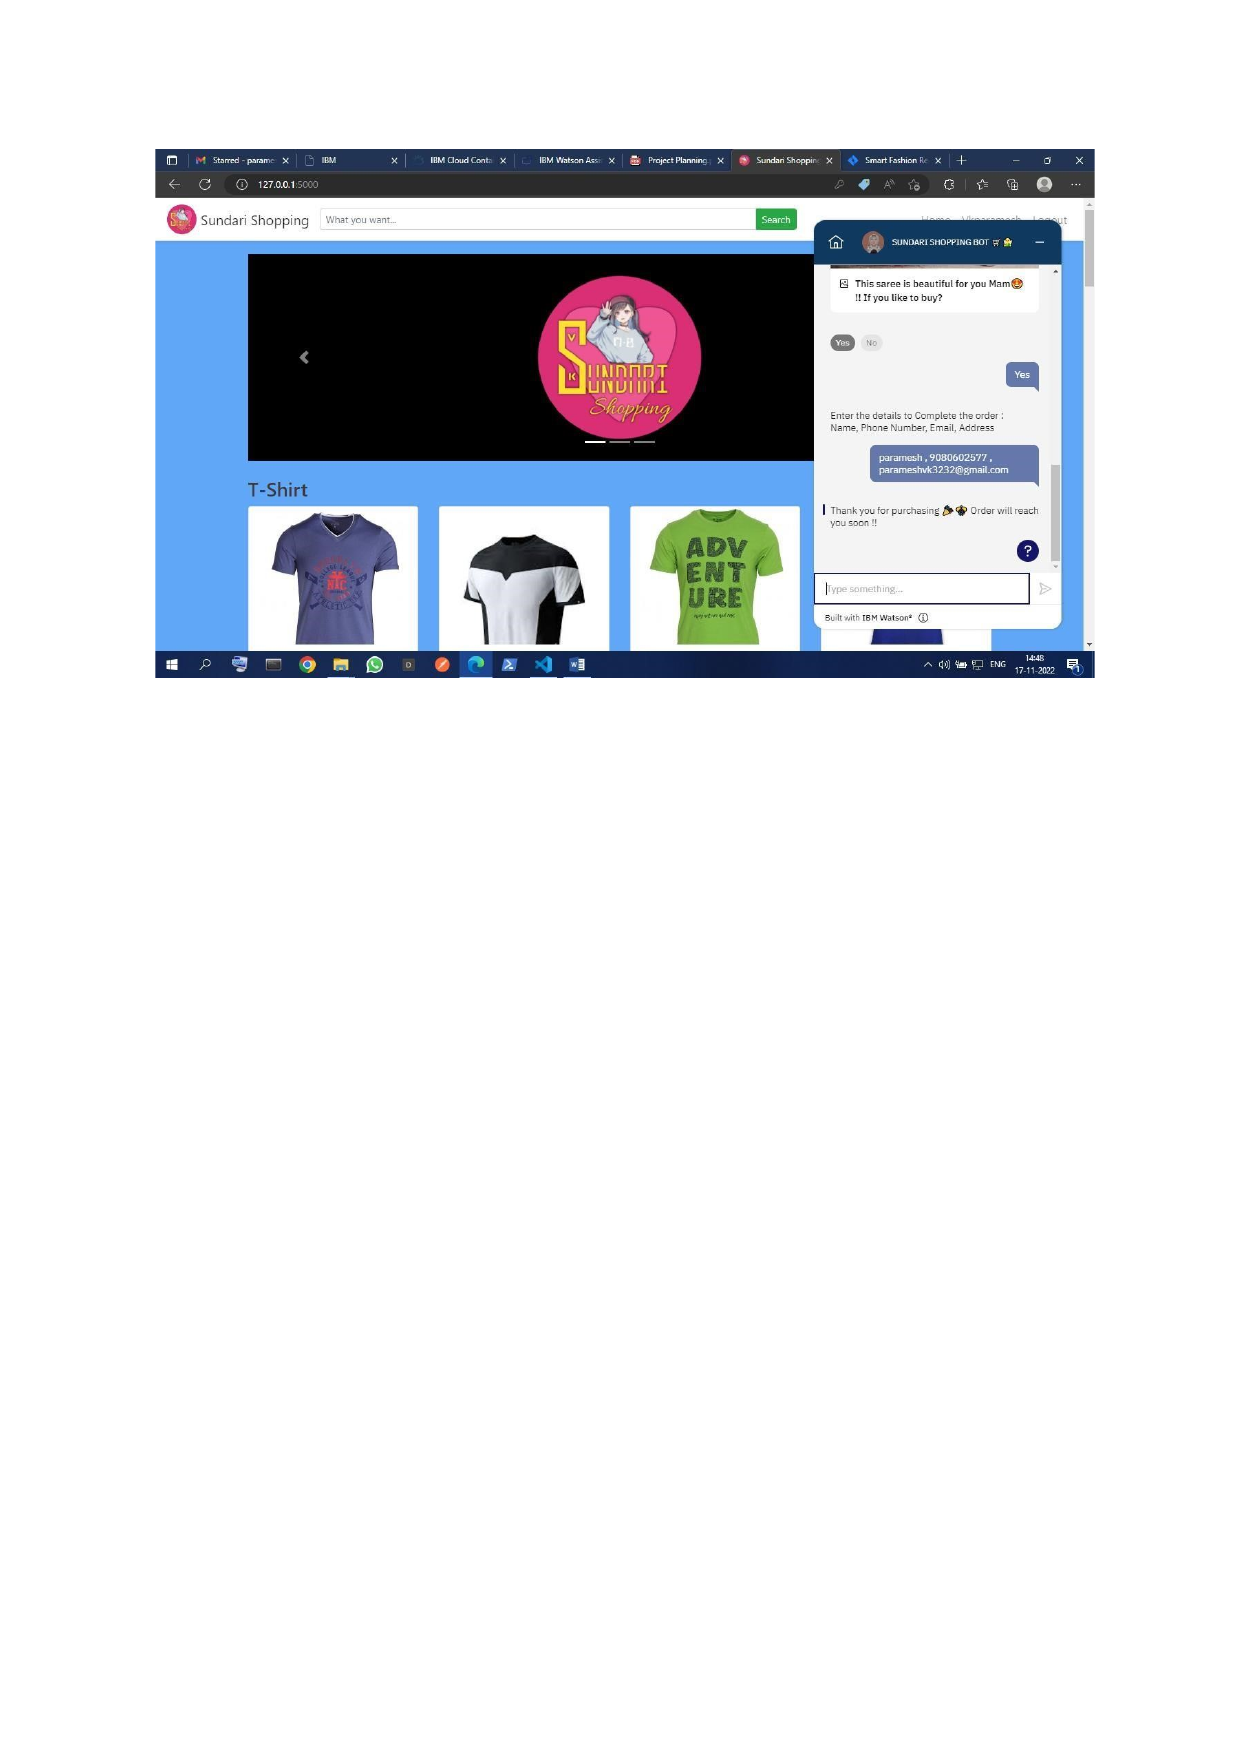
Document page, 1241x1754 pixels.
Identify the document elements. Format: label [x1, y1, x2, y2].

picture [155, 149, 1095, 678]
